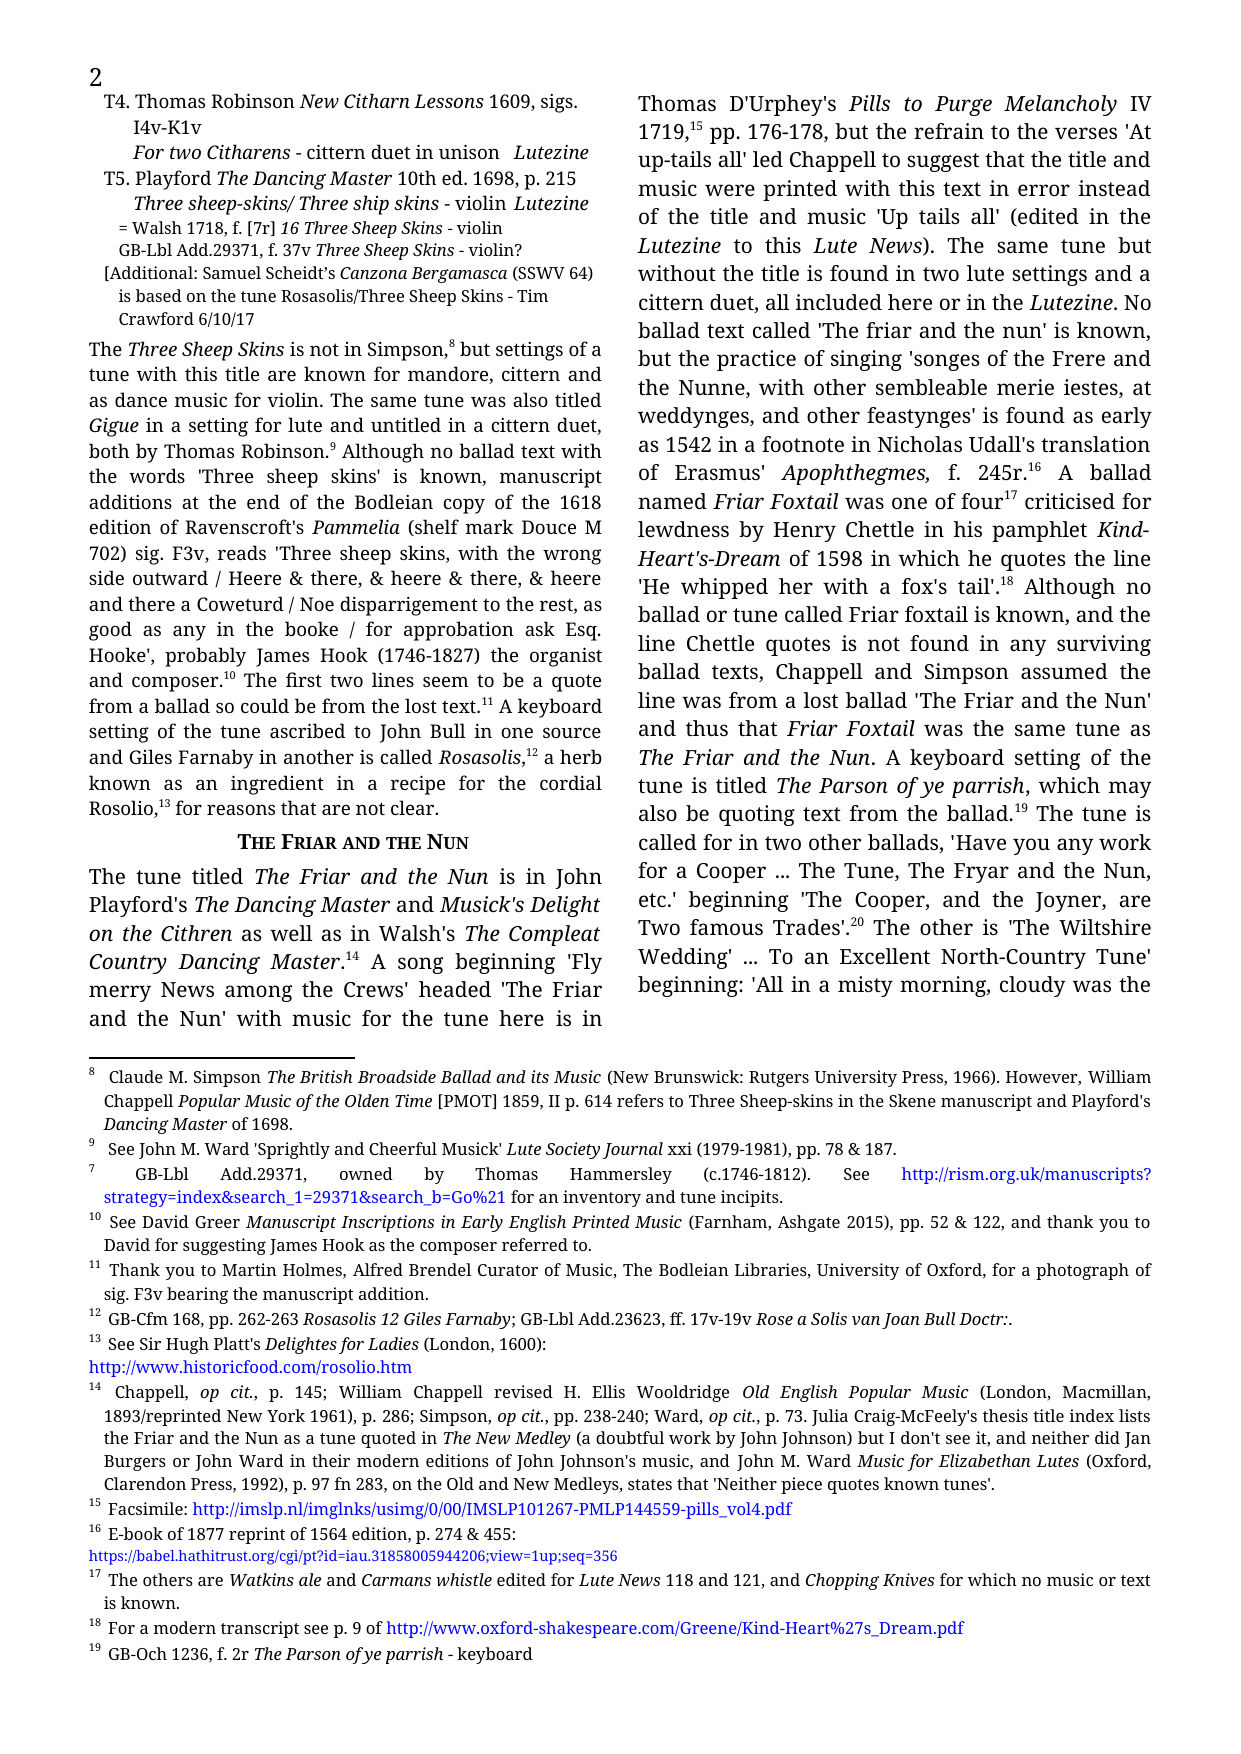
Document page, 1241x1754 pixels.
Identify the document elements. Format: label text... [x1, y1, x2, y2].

text The tune titled The Friar and the Nun is in John Playford's The Dancing Master and Musick's Delight on the Cithren as well as in Walsh's The Compleat Country Dancing Master. A song beginning 'Fly merry News among the Crews' headed 'The Friar and the Nun' with music for the tune here is in Thomas D'Urphey's Pills to Purge Melancholy IV 1719, pp. 176-178, but the refrain to the verses 'At up-tails all' led Chappell to suggest that the title and music were printed with this text in error instead of the title and music 'Up tails all' (edited in the Lutezine to this Lute News). The same tune but without the title is found in two lute settings and a cittern duet, all included here or in the Lutezine. No ballad text called 'The friar and the nun' is known, but the practice of singing 'songes of the Frere and the Nunne, with other sembleable merie iestes, at weddynges, and other feastynges' is found as early as 1542 in a footnote in Nicholas Udall's translation of Erasmus' Apophthegmes, f. 245r. A ballad named Friar Foxtail was one of four criticised for lewdness by Henry Chettle in his pamphlet Kind-Heart's-Dream of 1598 in which he quotes the line 'He whipped her with a fox's tail'. Although no ballad or tune called Friar foxtail is known, and the line Chettle quotes is not found in any surviving ballad texts, Chappell and Simpson assumed the line was from a lost ballad 'The Friar and the Nun' and thus that Friar Foxtail was the same tune as The Friar and the Nun. A keyboard setting of the tune is titled The Parson of ye parrish, which may also be quoting text from the ballad. The tune is called for in two other ballads, 'Have you any work for a Cooper ... The Tune, The Fryar and the Nun, etc.' beginning 'The Cooper, and the Joyner, are Two famous Trades'. The other is 'The Wiltshire Wedding' ... To an Excellent North-Country Tune' beginning: 'All in a misty morning, cloudy was the weather', which is The Friar and the Nun as the music is provided in the version in Thomas D'Urfey's Pills IV 1719, pp. 148-151. The same tune is also used for a different song called 'Strawberry' in Pills VI 1719, pp. 348-349, beginning 'Of all the handsome Ladies'. But a different eighteenth century song is called 'The Friar and the Nun', beginning 'A lovely lass to a friar came' using a different tune, called The Old Fryer in Henry Playford's The Dancing Master III 1726, p. 44, and in nine eighteenth century ballad operas. [638, 89, 1152, 999]
text T5. Playford The Dancing Master 10th ed. 1698, p. 215 Three sheep-skins/ Three ship skins - violin Lutezine [103, 165, 602, 216]
text The Three Sheep Skins is not in Simpson, but settings of a tune with this title are known for mandore, cittern and as dance music for violin. The same tune was also titled Gigue in a setting for lute and untitled in a cittern duet, both by Thomas Robinson. Although no ballad text with the words 'Three sheep skins' is known, manuscript additions at the end of the Bodleian copy of the 1618 edition of Ravenscroft's Pammelia (shelf mark Douce M 702) sig. F3v, reads 'Three sheep skins, with the wrong side outward / Heere & there, & heere & there, & heere and there a Coweturd / Noe disparrigement to the rest, as good as any in the booke / for approbation ask Esq. Hooke', probably James Hook (1746-1827) the organist and composer. The first two lines seem to be a quote from a ballad so could be from the lost text. A keyboard setting of the tune ascribed to John Bull in one source and Giles Farnaby in another is called Rosasolis, a herb known as an ingredient in a recipe for the cordial Rosolio, for reasons that are not clear. [89, 336, 602, 821]
text = Walsh 1718, f. [7r] 16 Three Sheep Skins - violin [103, 216, 602, 239]
text T4. Thomas Robinson New Citharn Lessons 1609, sigs. I4v-K1v [103, 89, 602, 140]
text For two Citharens - cittern duet in unison Lutezine [103, 140, 602, 165]
text GB-Lbl Add.29371, f. 37v Three Sheep Skins - violin? [103, 239, 602, 262]
text The Friar and the Nun [103, 827, 602, 856]
text [Additional: Samuel Scheidt’s Canzona Bergamasca (SSWV 64) is based on the tune Rosasolis/Three Sheep Skins - Tim Crawford 6/10/17 [103, 262, 602, 330]
